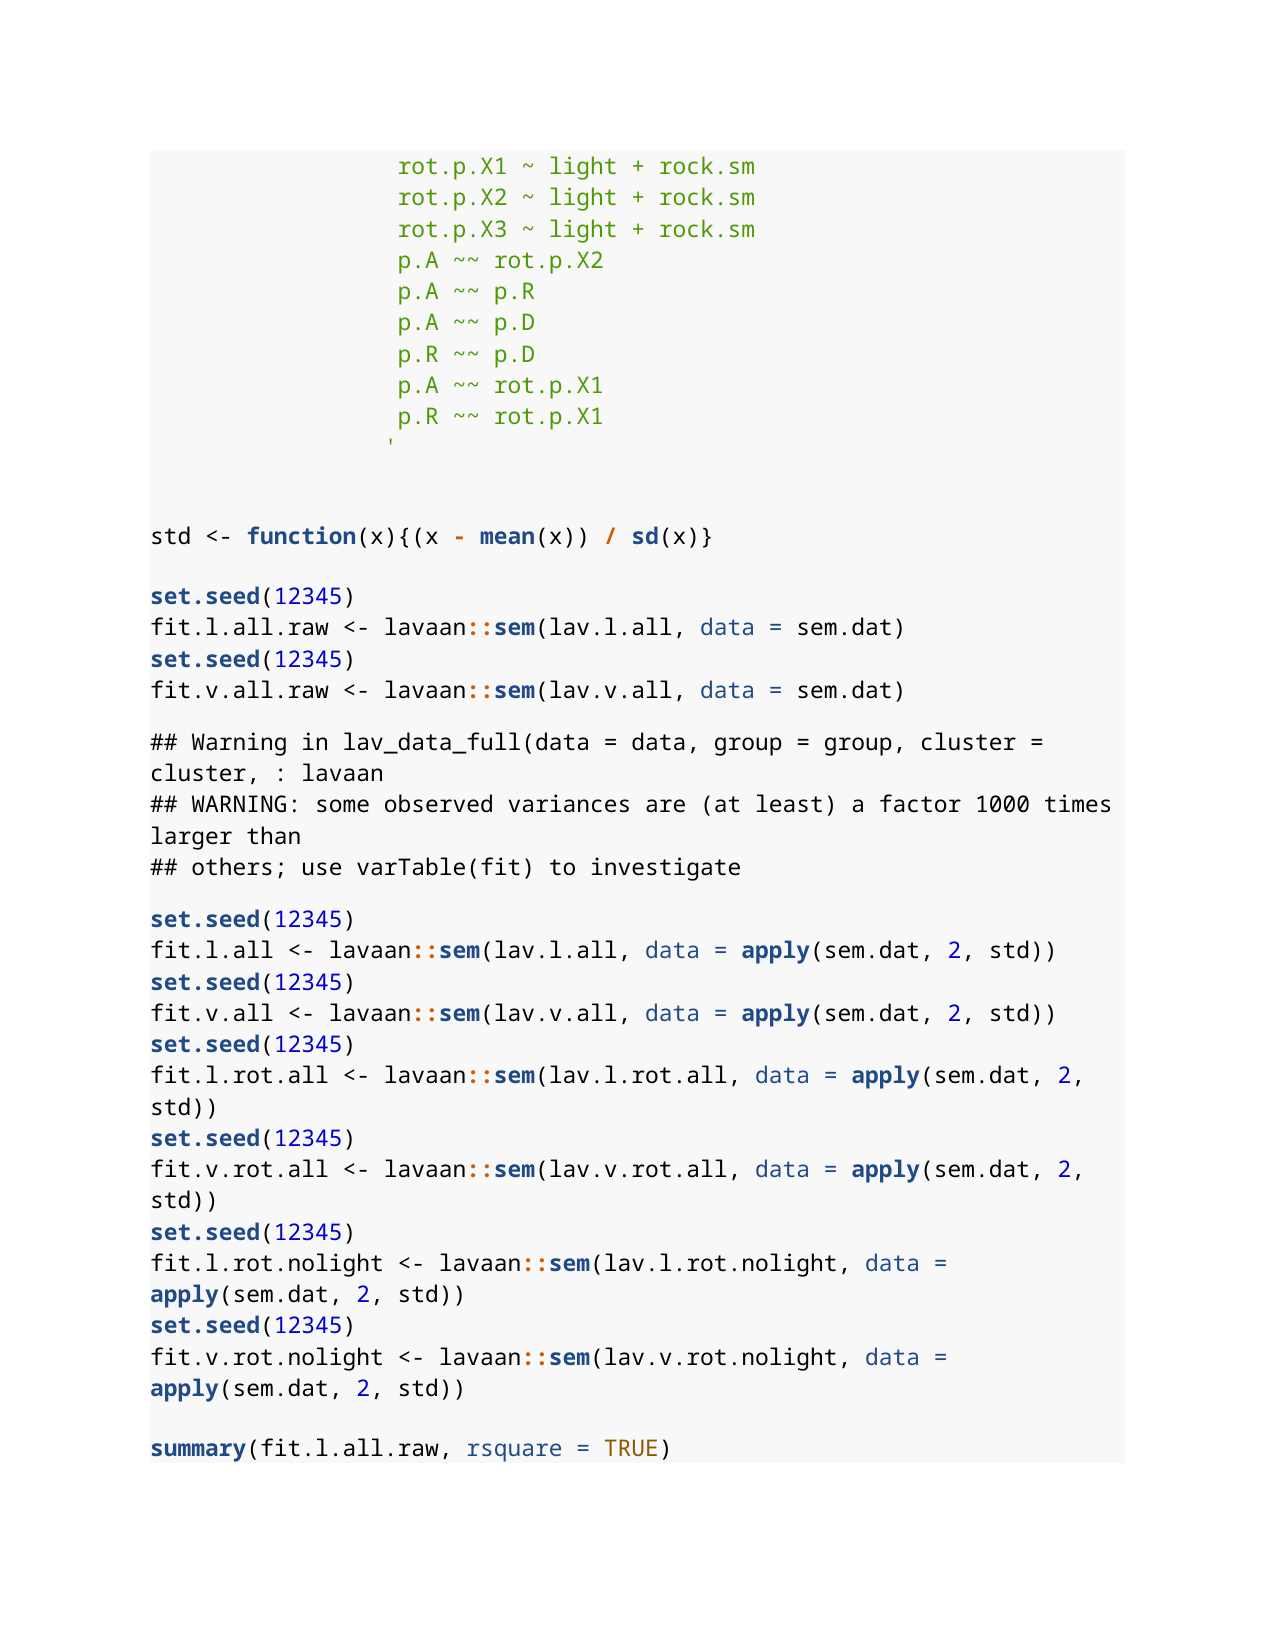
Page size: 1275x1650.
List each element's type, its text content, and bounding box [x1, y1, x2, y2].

text set.seed(12345) fit.l.all <- lavaan::sem(lav.l.all, data = apply(sem.dat, 2, std)) set.seed(12345) fit.v.all <- lavaan::sem(lav.v.all, data = apply(sem.dat, 2, std)) set.seed(12345) fit.l.rot.all <- lavaan::sem(lav.l.rot.all, data = apply(sem.dat, 2, std)) set.seed(12345) fit.v.rot.all <- lavaan::sem(lav.v.rot.all, data = apply(sem.dat, 2, std)) set.seed(12345) fit.l.rot.nolight <- lavaan::sem(lav.l.rot.nolight, data = apply(sem.dat, 2, std)) set.seed(12345) fit.v.rot.nolight <- lavaan::sem(lav.v.rot.nolight, data = apply(sem.dat, 2, std)) summary(fit.l.all.raw, rsquare = TRUE) [150, 903, 1125, 1463]
text ## Warning in lav_data_full(data = data, group = group, cluster = cluster, : lavaan ## WARNING: some observed variances are (at least) a factor 1000 times larger than ## others; use varTable(fit) to investigate [150, 726, 1125, 882]
